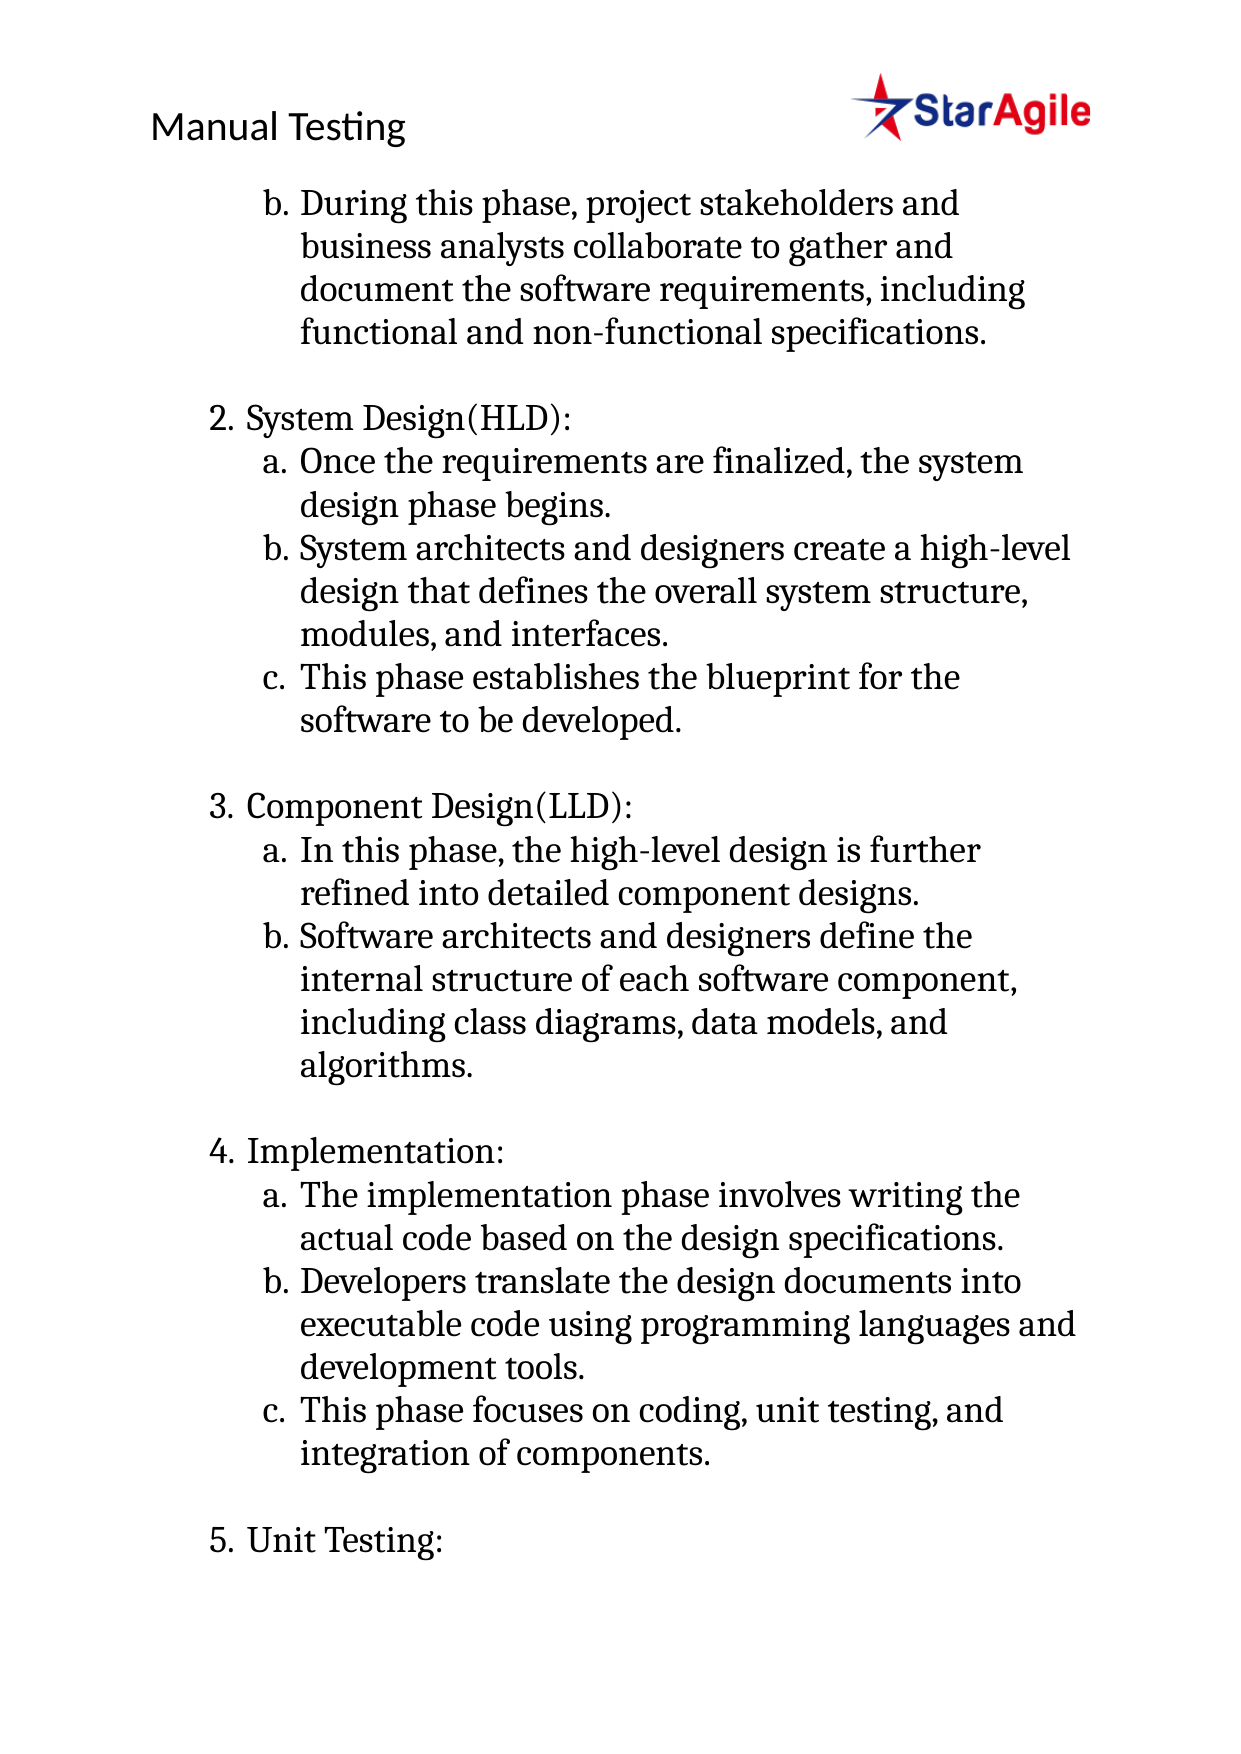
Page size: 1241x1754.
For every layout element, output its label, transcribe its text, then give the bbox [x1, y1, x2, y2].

list Unit Testing: [209, 1518, 1090, 1561]
picture [850, 73, 1091, 141]
list Once the requirements are finalized, the system design phase begins. [262, 440, 1090, 526]
list System Design(HLD): [209, 397, 1090, 440]
list During this phase, project stakeholders and business analysts collaborate to gather and document the software requirements, including functional and non-functional specifications. [262, 181, 1090, 354]
list This phase focuses on coding, unit testing, and integration of components. [262, 1389, 1090, 1475]
list In this phase, the high-level design is further refined into detailed component designs. [262, 828, 1090, 914]
list This phase establishes the blueprint for the software to be developed. [262, 656, 1090, 742]
list Implementation: [209, 1130, 1090, 1173]
list Software architects and designers define the internal structure of each software component, including class diagrams, data models, and algorithms. [262, 914, 1090, 1087]
list Developers translate the design documents into executable code using programming languages and development tools. [262, 1259, 1090, 1389]
list The implementation phase involves writing the actual code based on the design specifications. [262, 1173, 1090, 1259]
list Component Design(LLD): [209, 785, 1090, 828]
list System architects and designers create a high-level design that defines the overall system structure, modules, and interfaces. [262, 526, 1090, 656]
